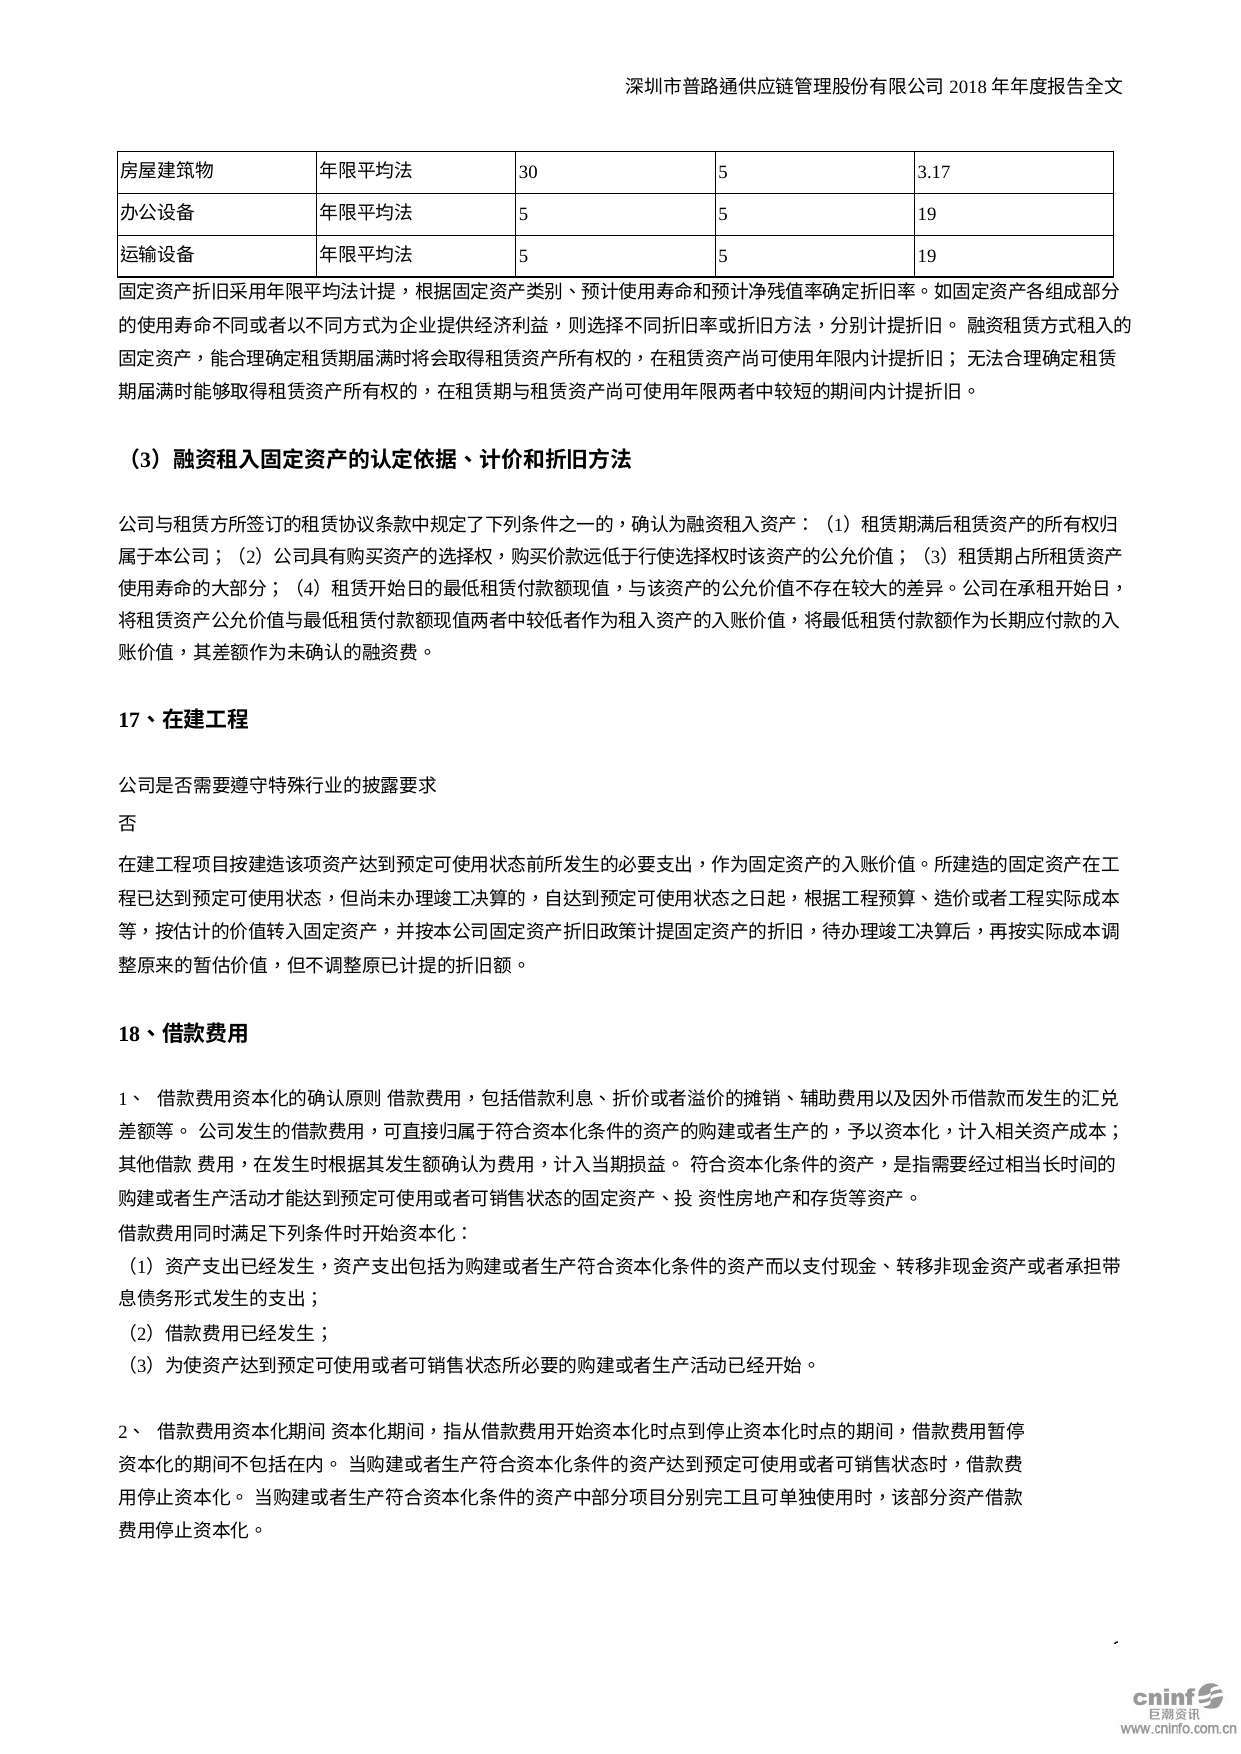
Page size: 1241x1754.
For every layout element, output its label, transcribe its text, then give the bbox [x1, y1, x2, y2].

subtitle 17、在建工程 [118, 704, 1133, 734]
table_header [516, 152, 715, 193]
text （3）为使资产达到预定可使用或者可销售状态所必要的购建或者生产活动已经开始。 [118, 1353, 1133, 1378]
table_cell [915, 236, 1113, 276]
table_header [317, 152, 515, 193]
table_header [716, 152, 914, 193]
text 1、 借款费用资本化的确认原则 借款费用，包括借款利息、折价或者溢价的摊销、辅助费用以及因外币借款而发生的汇兑差额等。 公司发生的借款费用，可直接归属于符合资本化条件的资产的购建或者生产的，予以资本化，计入相关资产成本；其他借款 费用，在发生时根据其发生额确认为费用，计入当期损益。 符合资本化条件的资产，是指需要经过相当长时间的购建或者生产活动才能达到预定可使用或者可销售状态的固定资产、投 资性房地产和存货等资产。 [118, 1086, 1133, 1210]
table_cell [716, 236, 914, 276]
text 2、 借款费用资本化期间 资本化期间，指从借款费用开始资本化时点到停止资本化时点的期间，借款费用暂停资本化的期间不包括在内。 当购建或者生产符合资本化条件的资产达到预定可使用或者可销售状态时，借款费用停止资本化。 当购建或者生产符合资本化条件的资产中部分项目分别完工且可单独使用时，该部分资产借款费用停止资本化。 [118, 1418, 1039, 1543]
text 固定资产折旧采用年限平均法计提，根据固定资产类别、预计使用寿命和预计净残值率确定折旧率。如固定资产各组成部分 的使用寿命不同或者以不同方式为企业提供经济利益，则选择不同折旧率或折旧方法，分别计提折旧。 融资租赁方式租入的固定资产，能合理确定租赁期届满时将会取得租赁资产所有权的，在租赁资产尚可使用年限内计提折旧； 无法合理确定租赁期届满时能够取得租赁资产所有权的，在租赁期与租赁资产尚可使用年限两者中较短的期间内计提折旧。 [118, 278, 1133, 404]
text 公司与租赁方所签订的租赁协议条款中规定了下列条件之一的，确认为融资租入资产：（1）租赁期满后租赁资产的所有权归 属于本公司；（2）公司具有购买资产的选择权，购买价款远低于行使选择权时该资产的公允价值；（3）租赁期占所租赁资产 使用寿命的大部分；（4）租赁开始日的最低租赁付款额现值，与该资产的公允价值不存在较大的差异。公司在承租开始日， 将租赁资产公允价值与最低租赁付款额现值两者中较低者作为租入资产的入账价值，将最低租赁付款额作为长期应付款的入 账价值，其差额作为未确认的融资费。 [118, 511, 1133, 665]
picture [1115, 1680, 1240, 1737]
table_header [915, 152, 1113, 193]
subtitle （3）融资租入固定资产的认定依据、计价和折旧方法 [118, 444, 1133, 474]
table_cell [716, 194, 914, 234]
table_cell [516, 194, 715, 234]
text （1）资产支出已经发生，资产支出包括为购建或者生产符合资本化条件的资产而以支付现金、转移非现金资产或者承担带 息债务形式发生的支出； [118, 1253, 1123, 1311]
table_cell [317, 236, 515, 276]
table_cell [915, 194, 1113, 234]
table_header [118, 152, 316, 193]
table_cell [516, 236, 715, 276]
text 借款费用同时满足下列条件时开始资本化： [118, 1220, 1133, 1246]
text 公司是否需要遵守特殊行业的披露要求 否 [118, 772, 439, 836]
text 在建工程项目按建造该项资产达到预定可使用状态前所发生的必要支出，作为固定资产的入账价值。所建造的固定资产在工 程已达到预定可使用状态，但尚未办理竣工决算的，自达到预定可使用状态之日起，根据工程预算、造价或者工程实际成本 等，按估计的价值转入固定资产，并按本公司固定资产折旧政策计提固定资产的折旧，待办理竣工决算后，再按实际成本调 整原来的暂估价值，但不调整原已计提的折旧额。 [118, 851, 1122, 978]
subtitle 18、借款费用 [118, 1018, 1133, 1048]
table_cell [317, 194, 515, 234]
text （2）借款费用已经发生； [118, 1321, 1133, 1346]
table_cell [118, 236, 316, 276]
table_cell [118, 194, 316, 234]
